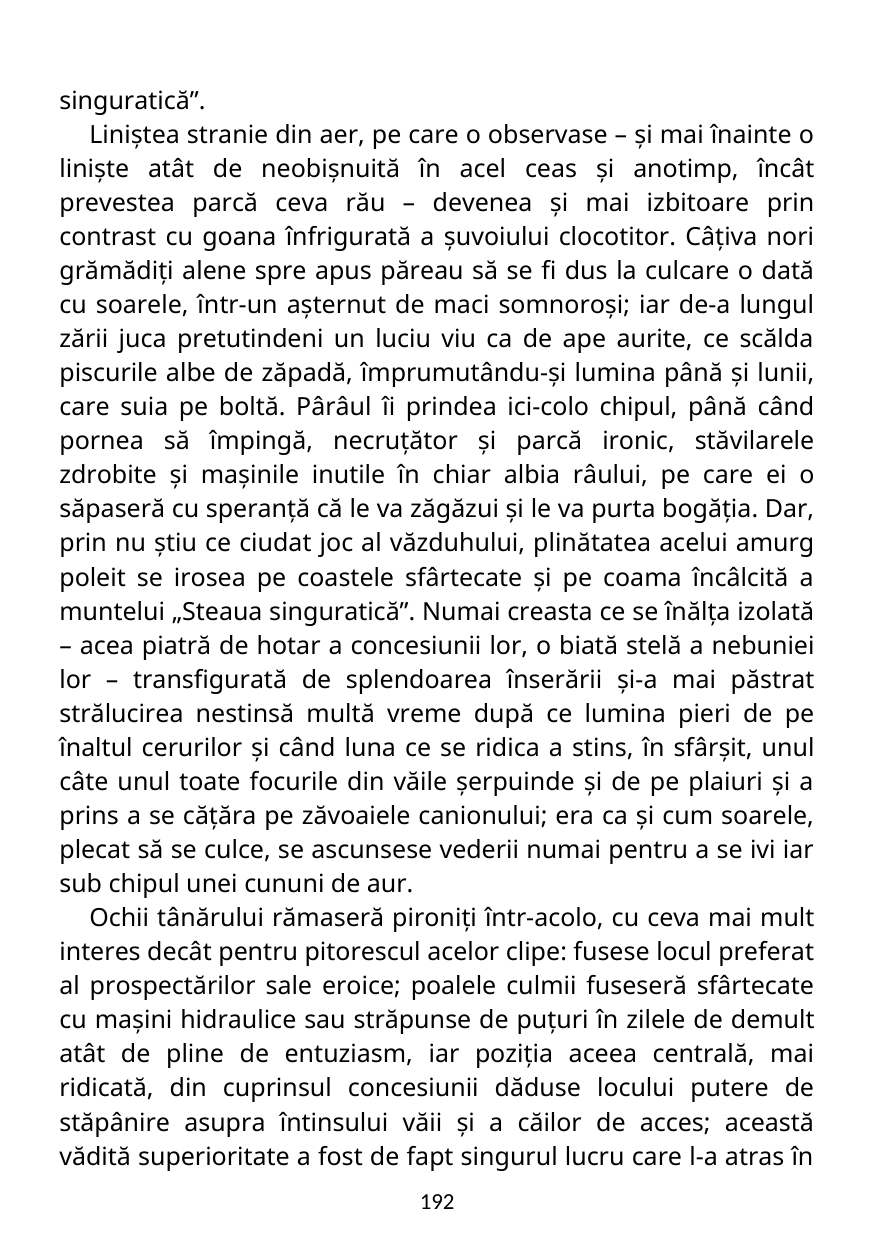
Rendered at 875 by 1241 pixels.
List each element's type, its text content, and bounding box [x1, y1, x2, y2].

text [59, 82, 815, 116]
text Liniştea stranie din aer, pe care o observase – şi mai înainte o linişte atât de neobişnuită în acel ceas şi anotimp, încât prevestea parcă ceva rău – devenea şi mai izbitoare prin contrast cu goana înfrigurată a şuvoiului clocotitor. Câţiva nori grămădiţi alene spre apus păreau să se fi dus la culcare o dată cu soarele, într-un aşternut de maci somnoroşi; iar de-a lungul zării juca pretutindeni un luciu viu ca de ape aurite, ce scălda piscurile albe de zăpadă, împrumutându-şi lumina până şi lunii, care suia pe boltă. Pârâul îi prindea ici-colo chipul, până când pornea să împingă, necruţător şi parcă ironic, stăvilarele zdrobite şi maşinile inutile în chiar albia râului, pe care ei o săpaseră cu speranţă că le va zăgăzui şi le va purta bogăţia. Dar, prin nu ştiu ce ciudat joc al văzduhului, plinătatea acelui amurg poleit se irosea pe coastele sfârtecate şi pe coama încâlcită a muntelui „Steaua singuratică”. Numai creasta ce se înălţa izolată – acea piatră de hotar a concesiunii lor, o biată stelă a nebuniei lor – transfigurată de splendoarea înserării şi-a mai păstrat strălucirea nestinsă multă vreme după ce lumina pieri de pe înaltul cerurilor şi când luna ce se ridica a stins, în sfârşit, unul câte unul toate focurile din văile şerpuinde şi de pe plaiuri şi a prins a se căţăra pe zăvoaiele canionului; era ca şi cum soarele, plecat să se culce, se ascunsese vederii numai pentru a se ivi iar sub chipul unei cununi de aur. [59, 116, 815, 900]
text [59, 900, 815, 1172]
